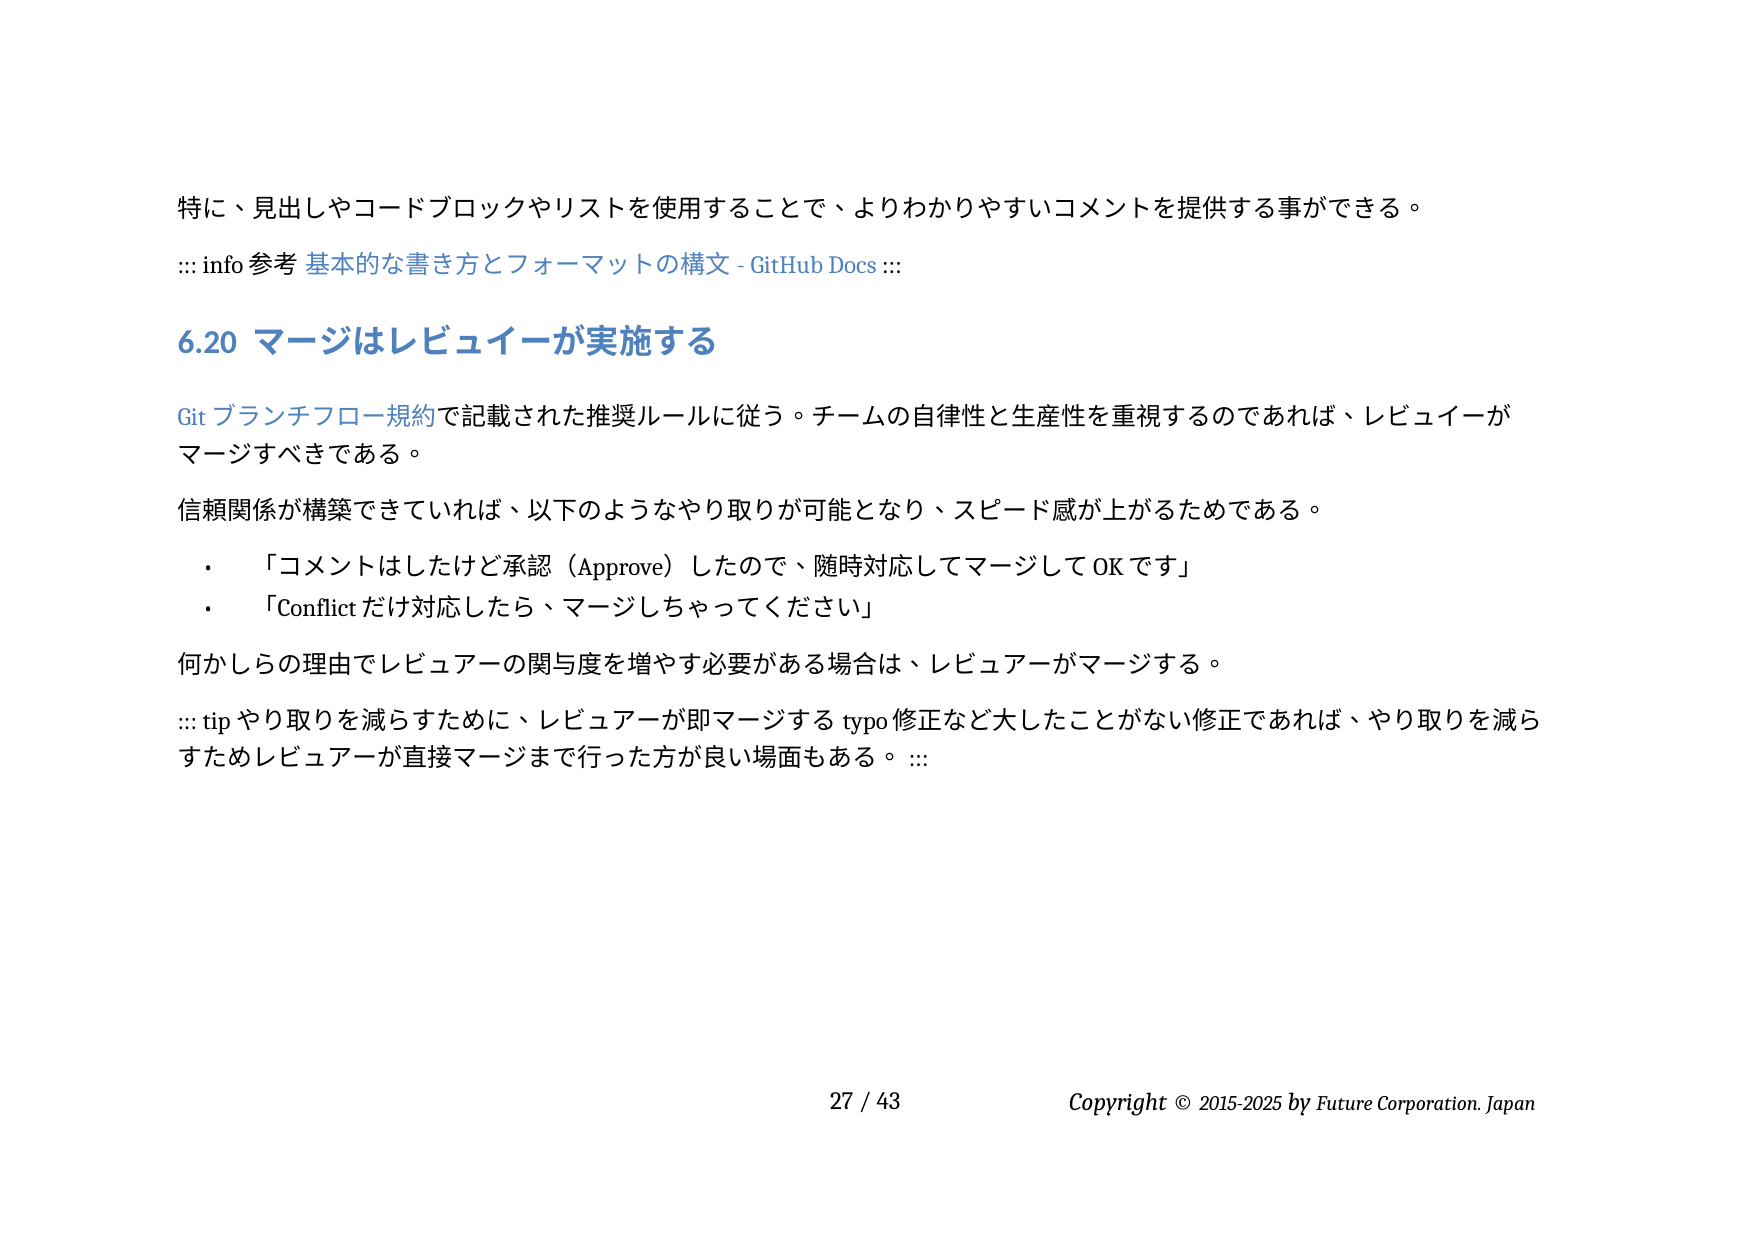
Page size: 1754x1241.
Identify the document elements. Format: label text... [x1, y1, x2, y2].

subtitle マージはレビュイーが実施する [177, 303, 1547, 378]
text 何かしらの理由でレビュアーの関与度を増やす必要がある場合は、レビュアーがマージする。 [177, 645, 1547, 682]
text Gitブランチフロー規約で記載された推奨ルールに従う。チームの自律性と生産性を重視するのであれば、レビュイーがマージすべきである。 [177, 397, 1547, 472]
text 信頼関係が構築できていれば、以下のようなやり取りが可能となり、スピード感が上がるためである。 [177, 491, 1547, 528]
list 「コメントはしたけど承認（Approve）したので、随時対応してマージしてOKです」 [202, 547, 1547, 585]
text ::: info 参考 基本的な書き方とフォーマットの構文 - GitHub Docs ::: [177, 245, 1547, 283]
list 「Conflictだけ対応したら、マージしちゃってください」 [202, 588, 1547, 626]
text 特に、見出しやコードブロックやリストを使用することで、よりわかりやすいコメントを提供する事ができる。 [177, 189, 1547, 226]
text ::: tip やり取りを減らすために、レビュアーが即マージする typo修正など大したことがない修正であれば、やり取りを減らすためレビュアーが直接マージまで行った方が良い場面もある。 ::: [177, 701, 1547, 776]
